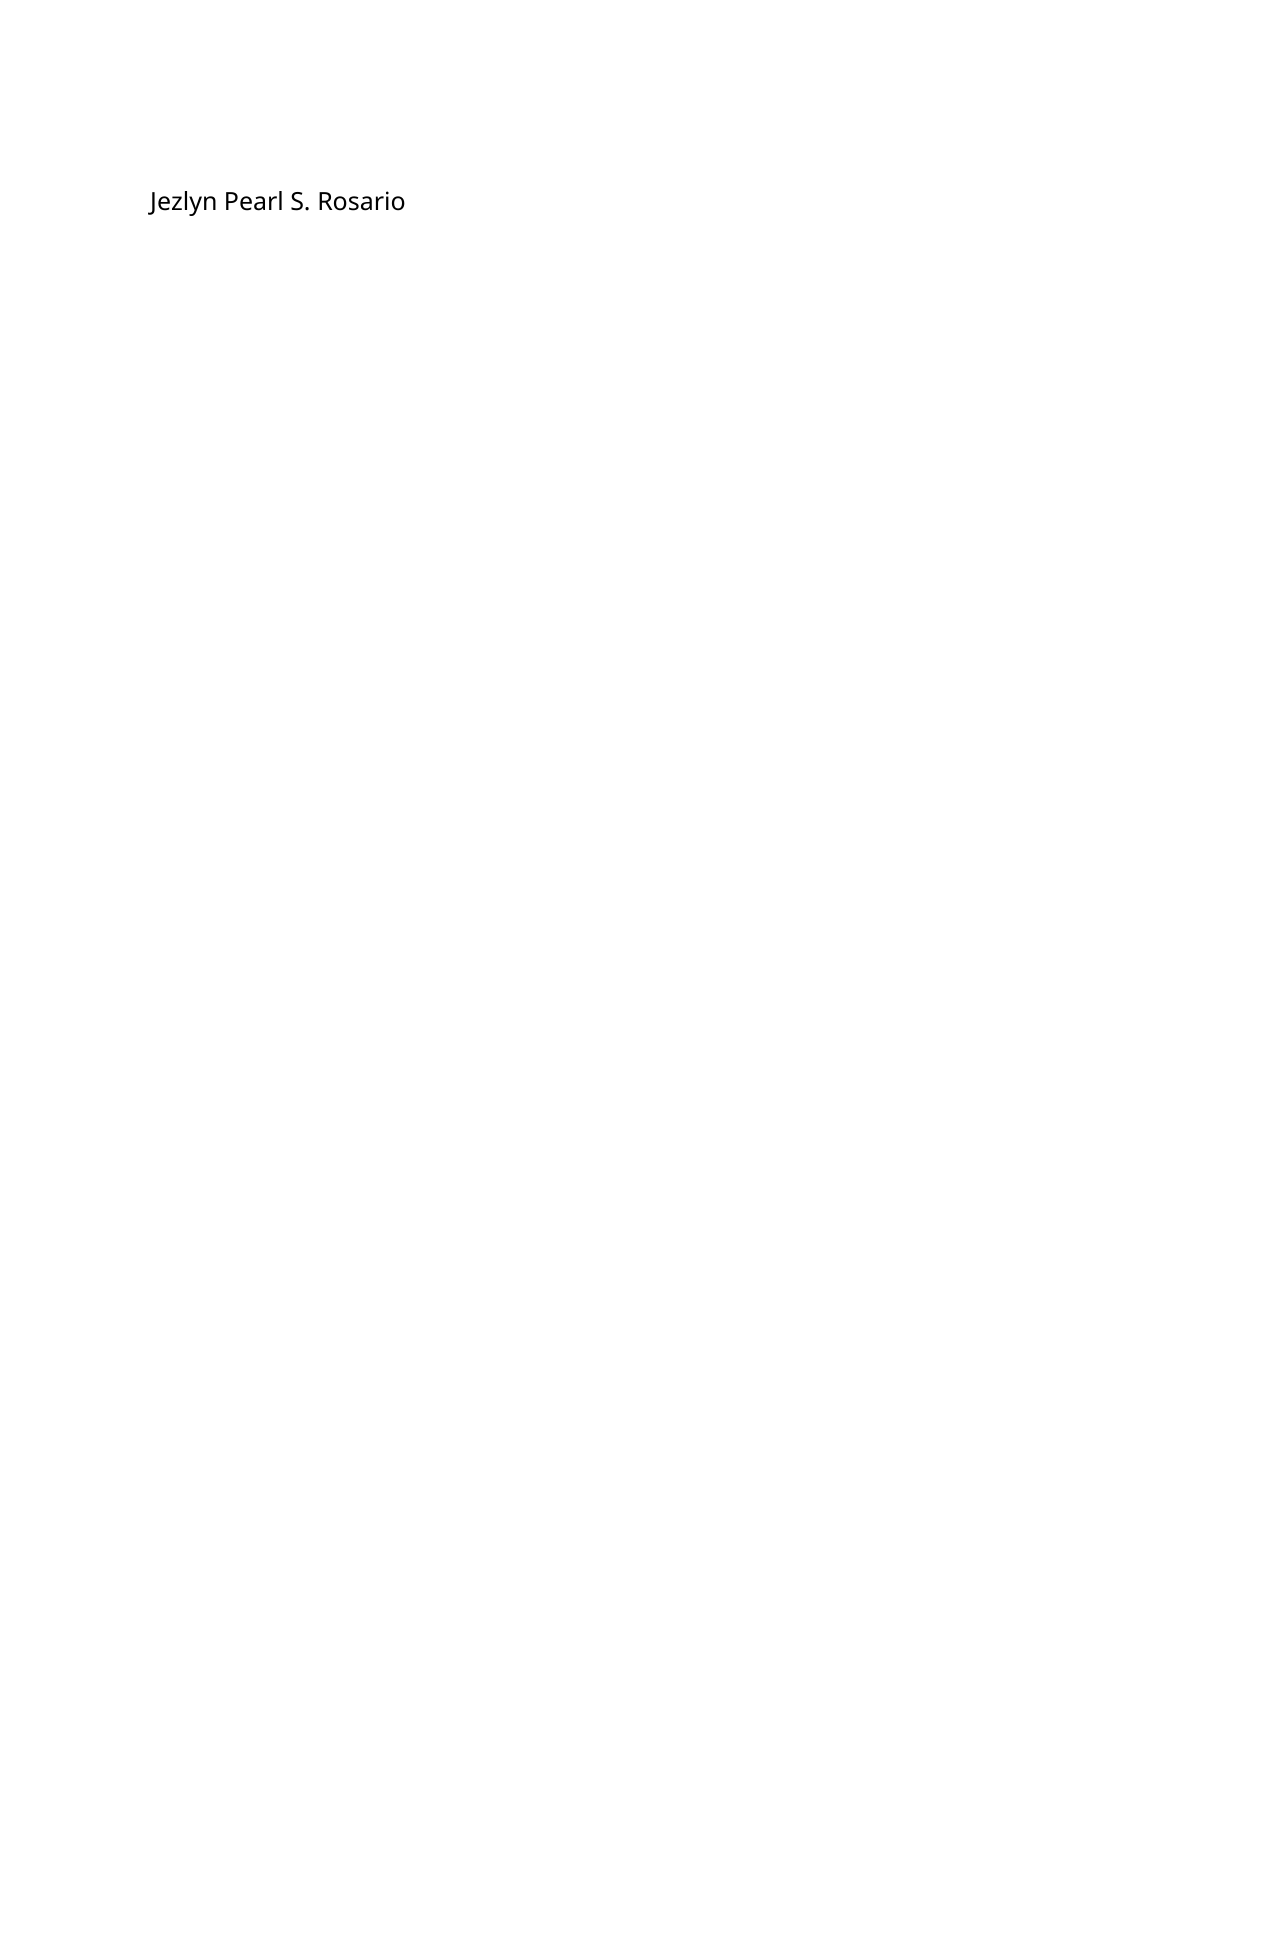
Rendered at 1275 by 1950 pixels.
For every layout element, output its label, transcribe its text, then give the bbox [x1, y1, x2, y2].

text Jezlyn Pearl S. Rosario [150, 184, 1125, 218]
